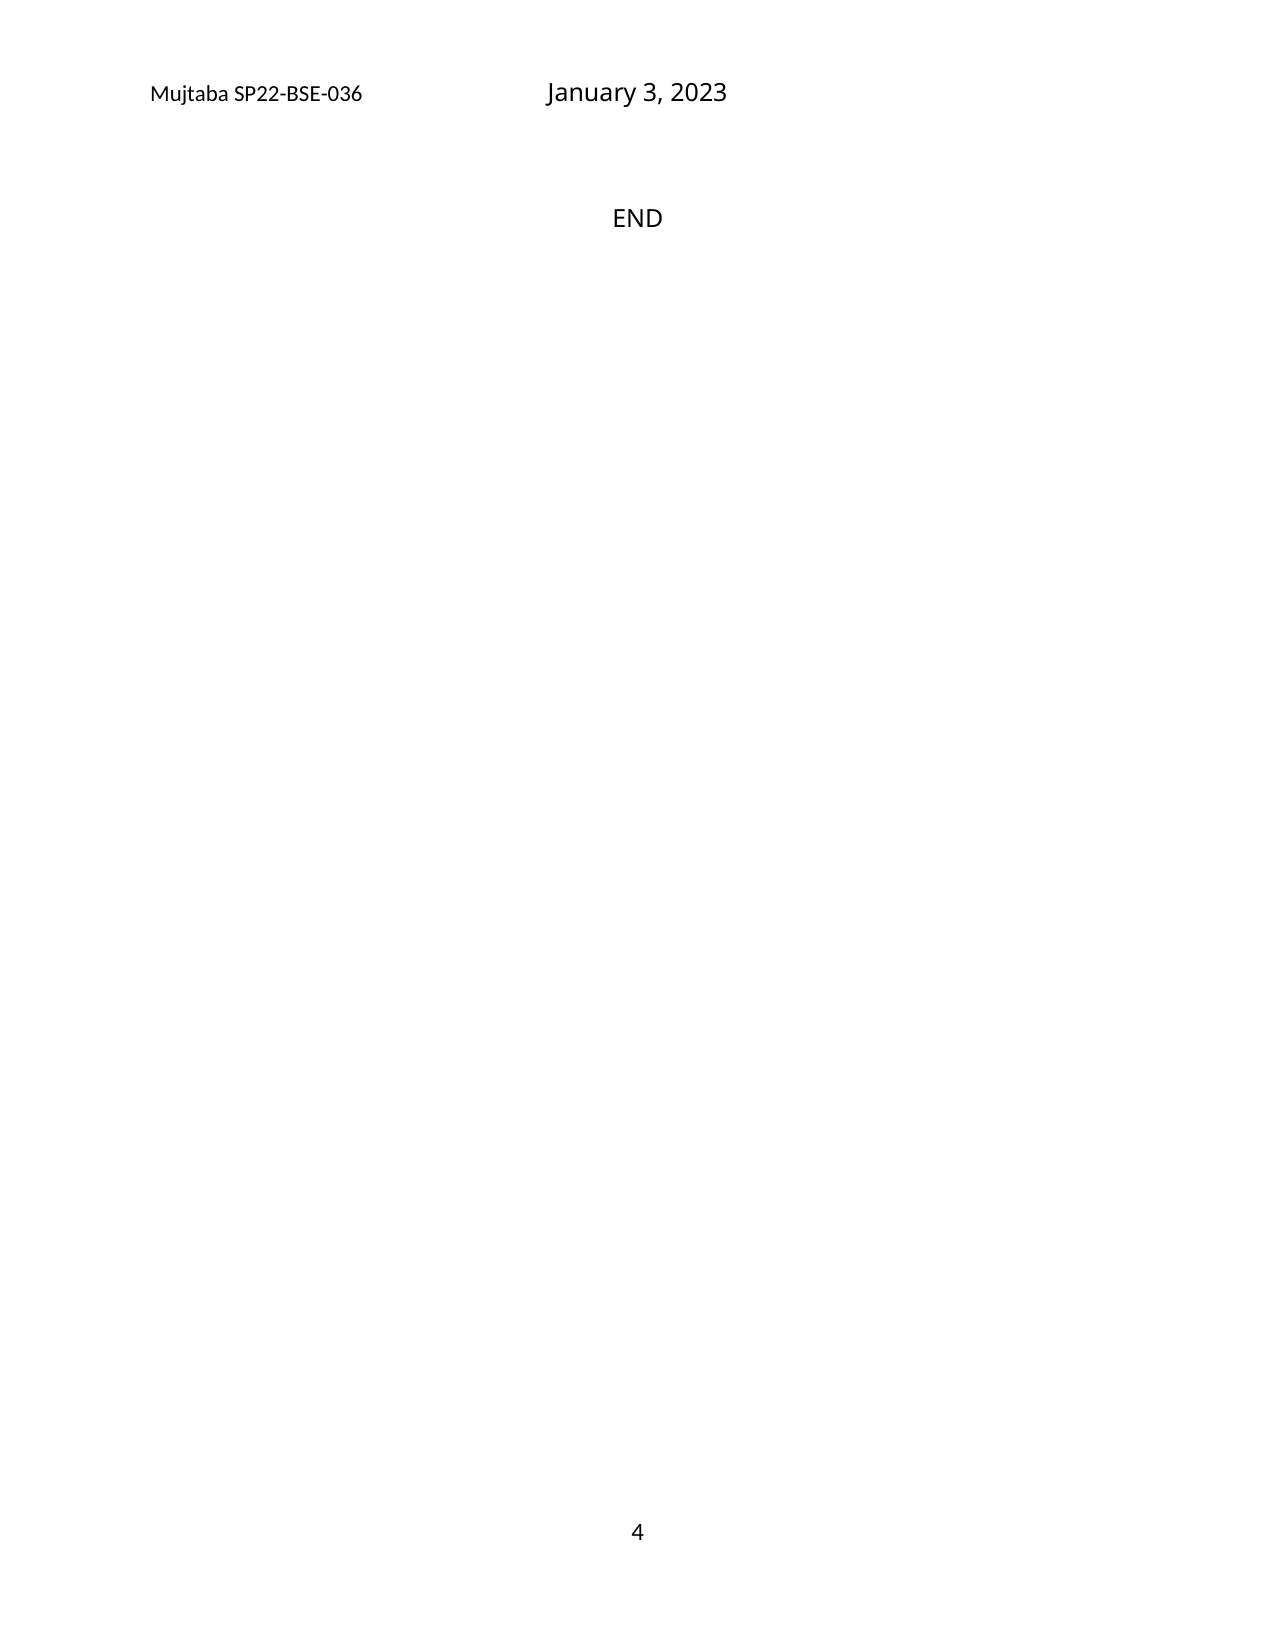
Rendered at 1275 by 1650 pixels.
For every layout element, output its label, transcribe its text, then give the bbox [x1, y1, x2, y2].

text END [150, 201, 1125, 235]
